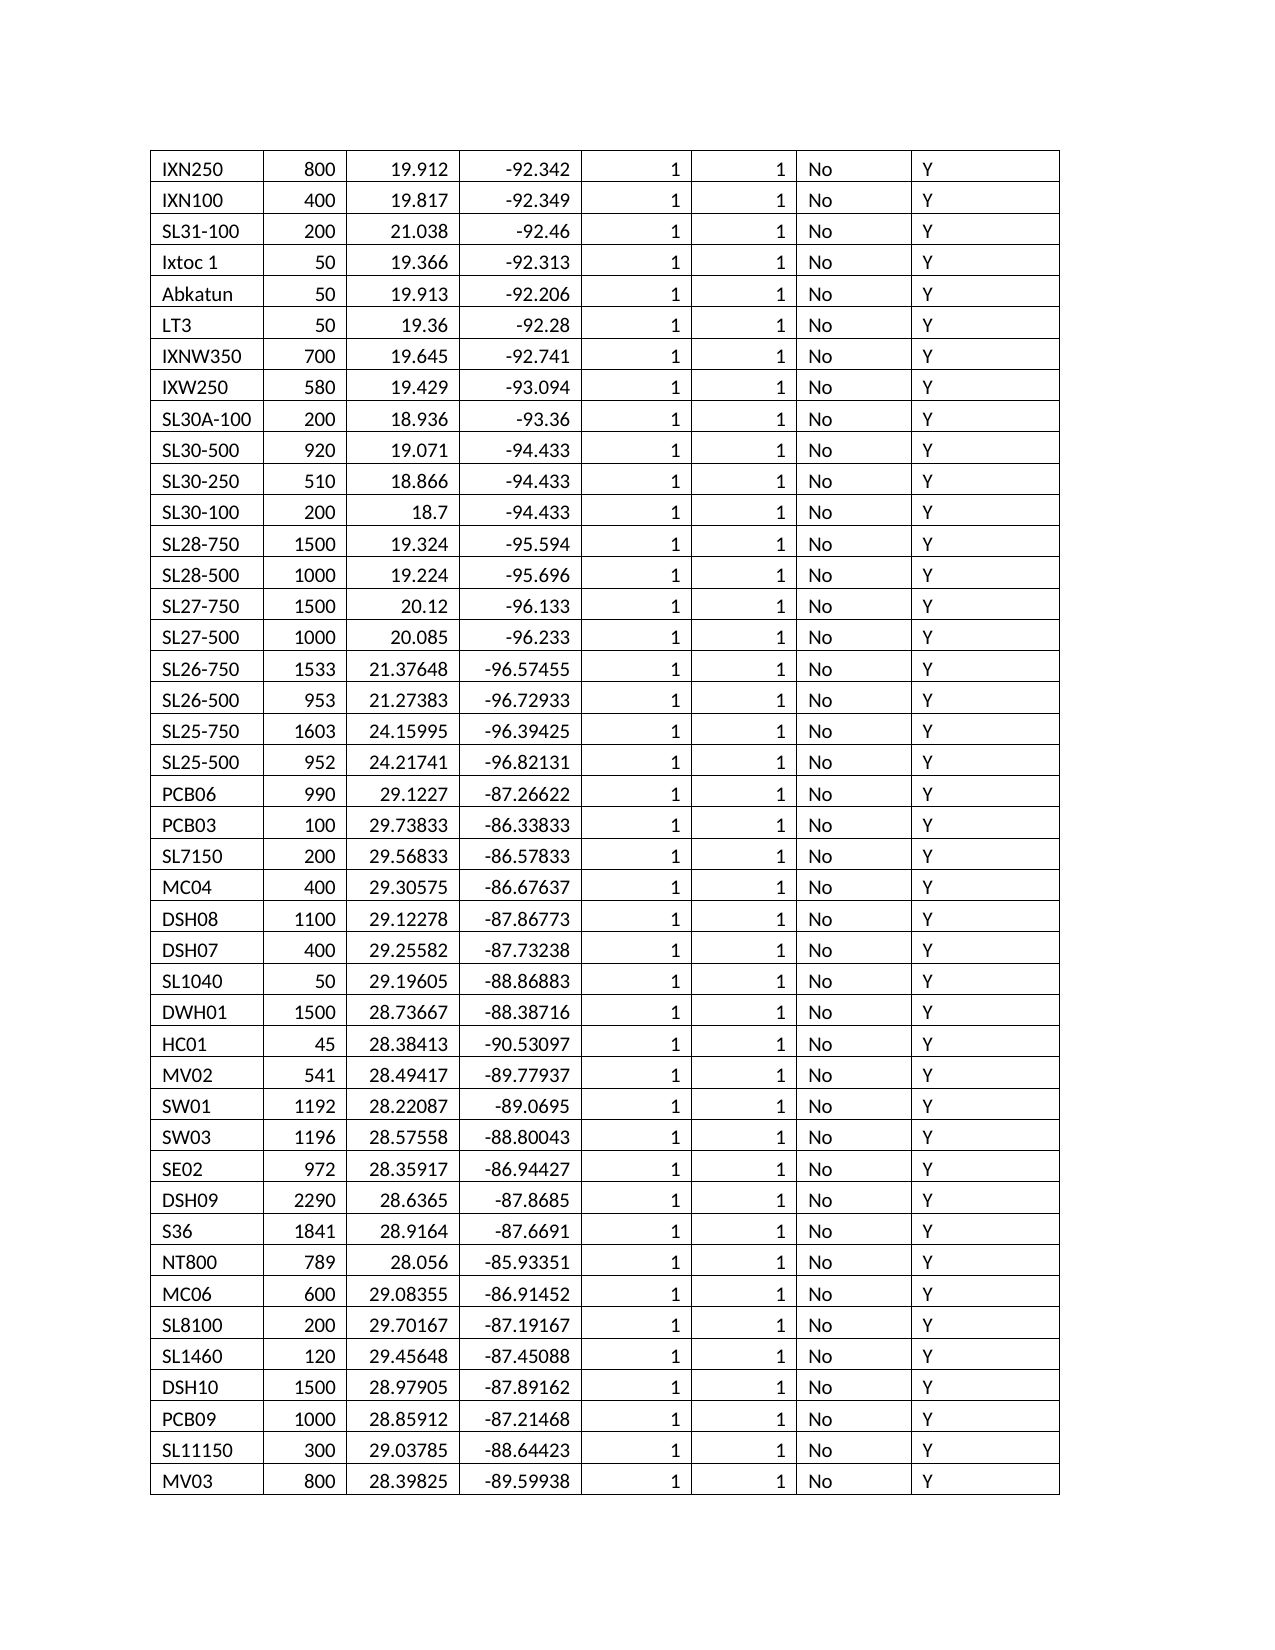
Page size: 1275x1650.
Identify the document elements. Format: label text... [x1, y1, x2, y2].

table_cell -87.45088 [460, 1339, 581, 1369]
table_cell S36 [151, 1214, 263, 1244]
table_cell Y [912, 339, 1059, 369]
table_cell -86.91452 [460, 1276, 581, 1306]
table_cell -89.0695 [460, 1089, 581, 1119]
table_cell Y [912, 682, 1059, 712]
table_cell No [797, 1245, 911, 1275]
table_cell -87.21468 [460, 1401, 581, 1431]
table_cell Y [912, 1120, 1059, 1150]
table_cell 1 [582, 1089, 691, 1119]
table_cell 120 [264, 1339, 346, 1369]
table_cell 541 [264, 1057, 346, 1087]
table_cell 29.1227 [347, 776, 459, 806]
table_cell 29.12278 [347, 901, 459, 931]
table_cell No [797, 651, 911, 681]
table_cell No [797, 995, 911, 1025]
table_cell 580 [264, 370, 346, 400]
table_cell 28.39825 [347, 1464, 459, 1494]
table_cell Y [912, 182, 1059, 212]
table_cell 1 [582, 620, 691, 650]
table_cell 1 [582, 870, 691, 900]
table_cell IXW250 [151, 370, 263, 400]
table_cell 19.36 [347, 307, 459, 337]
table_cell No [797, 151, 911, 181]
table_cell 1 [692, 464, 796, 494]
table_cell No [797, 839, 911, 869]
table_cell 1 [692, 1339, 796, 1369]
table_cell 1 [692, 1089, 796, 1119]
table_cell 1 [582, 651, 691, 681]
table_cell 1 [692, 1026, 796, 1056]
table_cell 1 [692, 651, 796, 681]
table_cell SL7150 [151, 839, 263, 869]
table_cell Y [912, 839, 1059, 869]
table_cell 400 [264, 870, 346, 900]
table_cell 1 [582, 307, 691, 337]
table_cell 1 [692, 995, 796, 1025]
table_cell 1 [582, 589, 691, 619]
table_cell 1 [692, 401, 796, 431]
table_cell SL28-750 [151, 526, 263, 556]
table_cell -86.33833 [460, 807, 581, 837]
table_cell Y [912, 620, 1059, 650]
table_cell No [797, 776, 911, 806]
table_cell Y [912, 214, 1059, 244]
table_cell PCB03 [151, 807, 263, 837]
table_cell Y [912, 932, 1059, 962]
table_cell 1 [582, 526, 691, 556]
table_cell -87.89162 [460, 1370, 581, 1400]
table_cell Y [912, 651, 1059, 681]
table_cell MC04 [151, 870, 263, 900]
table_cell IXNW350 [151, 339, 263, 369]
table_cell 1 [692, 901, 796, 931]
table_cell -93.094 [460, 370, 581, 400]
table_cell Y [912, 1464, 1059, 1494]
table_cell 1 [582, 464, 691, 494]
table_cell 1500 [264, 526, 346, 556]
table_cell Y [912, 1276, 1059, 1306]
table_cell Y [912, 276, 1059, 306]
table_cell -88.86883 [460, 964, 581, 994]
table_cell Y [912, 464, 1059, 494]
table_cell 1192 [264, 1089, 346, 1119]
table_cell 1 [582, 682, 691, 712]
table_cell 1 [692, 589, 796, 619]
table_cell -94.433 [460, 432, 581, 462]
table_cell -95.594 [460, 526, 581, 556]
table_cell No [797, 1089, 911, 1119]
table_cell -87.6691 [460, 1214, 581, 1244]
table_cell LT3 [151, 307, 263, 337]
table_cell 1000 [264, 1401, 346, 1431]
table_cell NT800 [151, 1245, 263, 1275]
table_cell 1 [582, 182, 691, 212]
table_cell 28.22087 [347, 1089, 459, 1119]
table_cell 1 [582, 432, 691, 462]
table_cell 1 [692, 307, 796, 337]
table_cell Y [912, 589, 1059, 619]
table_cell Y [912, 964, 1059, 994]
table_cell 1 [692, 1464, 796, 1494]
table_cell 24.21741 [347, 745, 459, 775]
table_cell 1 [582, 714, 691, 744]
table_cell HC01 [151, 1026, 263, 1056]
table_cell No [797, 245, 911, 275]
table_cell No [797, 276, 911, 306]
table_cell SL8100 [151, 1307, 263, 1337]
table_cell 1 [582, 745, 691, 775]
table_cell 1 [582, 401, 691, 431]
table_cell 28.85912 [347, 1401, 459, 1431]
table_cell SE02 [151, 1151, 263, 1181]
table_cell No [797, 495, 911, 525]
table_cell No [797, 714, 911, 744]
table_cell 1 [692, 932, 796, 962]
table_cell Y [912, 151, 1059, 181]
table_cell Y [912, 370, 1059, 400]
table_cell 1 [692, 964, 796, 994]
table_cell No [797, 1276, 911, 1306]
table_cell 1 [692, 839, 796, 869]
table_cell -92.206 [460, 276, 581, 306]
table_cell No [797, 589, 911, 619]
table_cell SL28-500 [151, 557, 263, 587]
table_cell 100 [264, 807, 346, 837]
table_cell 1 [692, 339, 796, 369]
table_cell -86.67637 [460, 870, 581, 900]
table_cell 50 [264, 964, 346, 994]
table_cell No [797, 1307, 911, 1337]
table_cell 29.45648 [347, 1339, 459, 1369]
table_cell 1 [582, 1432, 691, 1462]
table_cell -89.59938 [460, 1464, 581, 1494]
table_cell Y [912, 1370, 1059, 1400]
table_cell -96.82131 [460, 745, 581, 775]
table_cell 1000 [264, 557, 346, 587]
table_cell 1 [692, 1057, 796, 1087]
table_cell No [797, 307, 911, 337]
table_cell 50 [264, 245, 346, 275]
table_cell 600 [264, 1276, 346, 1306]
table_cell 24.15995 [347, 714, 459, 744]
table_cell No [797, 526, 911, 556]
table_cell 1 [692, 776, 796, 806]
table_cell -87.19167 [460, 1307, 581, 1337]
table_cell No [797, 401, 911, 431]
table_cell -87.86773 [460, 901, 581, 931]
table_cell 29.56833 [347, 839, 459, 869]
table_cell -89.77937 [460, 1057, 581, 1087]
table_cell 400 [264, 182, 346, 212]
table_cell SL27-750 [151, 589, 263, 619]
table_cell 1 [582, 995, 691, 1025]
table_cell 50 [264, 307, 346, 337]
table_cell Y [912, 401, 1059, 431]
table_cell 28.35917 [347, 1151, 459, 1181]
table_cell No [797, 745, 911, 775]
table_cell -94.433 [460, 495, 581, 525]
table_cell No [797, 1464, 911, 1494]
table_cell No [797, 1339, 911, 1369]
table_cell 1500 [264, 589, 346, 619]
table_cell Y [912, 1057, 1059, 1087]
table_cell Y [912, 1401, 1059, 1431]
table_cell Y [912, 307, 1059, 337]
table_cell No [797, 1214, 911, 1244]
table_cell -86.94427 [460, 1151, 581, 1181]
table_cell DSH09 [151, 1182, 263, 1212]
table_cell 29.19605 [347, 964, 459, 994]
table_cell 1 [692, 1370, 796, 1400]
table_cell 29.73833 [347, 807, 459, 837]
table_cell 1 [692, 1214, 796, 1244]
table_cell 1 [692, 495, 796, 525]
table_cell 45 [264, 1026, 346, 1056]
table_cell IXN100 [151, 182, 263, 212]
table_cell 972 [264, 1151, 346, 1181]
table_cell SL26-750 [151, 651, 263, 681]
table_cell 29.25582 [347, 932, 459, 962]
table_cell 1 [692, 1120, 796, 1150]
table_cell 1 [692, 1432, 796, 1462]
table_cell 28.57558 [347, 1120, 459, 1150]
table_cell 50 [264, 276, 346, 306]
table_cell 1 [692, 276, 796, 306]
table_cell 1 [692, 214, 796, 244]
table_cell No [797, 1370, 911, 1400]
table_cell 19.324 [347, 526, 459, 556]
table_cell SL25-500 [151, 745, 263, 775]
table_cell Y [912, 1307, 1059, 1337]
table_cell 1 [582, 1057, 691, 1087]
table_cell 1 [692, 182, 796, 212]
table_cell No [797, 964, 911, 994]
table_cell 1 [582, 557, 691, 587]
table_cell 1 [582, 1401, 691, 1431]
table_cell 400 [264, 932, 346, 962]
table_cell -87.8685 [460, 1182, 581, 1212]
table_cell -92.741 [460, 339, 581, 369]
table_cell SL30-250 [151, 464, 263, 494]
table_cell -95.696 [460, 557, 581, 587]
table_cell 28.38413 [347, 1026, 459, 1056]
table_cell -96.57455 [460, 651, 581, 681]
table_cell No [797, 557, 911, 587]
table_cell SL30-500 [151, 432, 263, 462]
table_cell 1 [692, 1401, 796, 1431]
table_cell SL1460 [151, 1339, 263, 1369]
table_cell -96.72933 [460, 682, 581, 712]
table_cell 1 [582, 901, 691, 931]
table_cell 21.038 [347, 214, 459, 244]
table_cell 28.6365 [347, 1182, 459, 1212]
table_cell Y [912, 870, 1059, 900]
table_cell 200 [264, 495, 346, 525]
table_cell 1 [582, 932, 691, 962]
table_cell Y [912, 807, 1059, 837]
table_cell 1 [692, 245, 796, 275]
table_cell SL27-500 [151, 620, 263, 650]
table_cell 1 [582, 1151, 691, 1181]
table_cell 1 [692, 745, 796, 775]
table_cell 28.9164 [347, 1214, 459, 1244]
table_cell 1 [582, 1245, 691, 1275]
table_cell 1196 [264, 1120, 346, 1150]
table_cell 1 [582, 495, 691, 525]
table_cell Y [912, 995, 1059, 1025]
table_cell 1 [582, 1026, 691, 1056]
table_cell 1 [692, 1276, 796, 1306]
table_cell 800 [264, 1464, 346, 1494]
table_cell 1603 [264, 714, 346, 744]
table_cell 300 [264, 1432, 346, 1462]
table_cell 700 [264, 339, 346, 369]
table_cell 29.03785 [347, 1432, 459, 1462]
table_cell 28.97905 [347, 1370, 459, 1400]
table_cell No [797, 1182, 911, 1212]
table_cell No [797, 1432, 911, 1462]
table_cell 1 [582, 214, 691, 244]
table_cell No [797, 182, 911, 212]
table_cell Y [912, 1245, 1059, 1275]
table_cell -87.73238 [460, 932, 581, 962]
table_cell Y [912, 745, 1059, 775]
table_cell SL25-750 [151, 714, 263, 744]
table_cell 1 [692, 870, 796, 900]
table_cell No [797, 807, 911, 837]
table_cell -92.46 [460, 214, 581, 244]
table_cell 920 [264, 432, 346, 462]
table_cell Y [912, 776, 1059, 806]
table_cell No [797, 870, 911, 900]
table_cell -96.233 [460, 620, 581, 650]
table_cell SL30-100 [151, 495, 263, 525]
table_cell -96.133 [460, 589, 581, 619]
table_cell 1 [692, 682, 796, 712]
table_cell 1 [692, 714, 796, 744]
table_cell Y [912, 1339, 1059, 1369]
table_cell No [797, 464, 911, 494]
table_cell Y [912, 1214, 1059, 1244]
table_cell 1 [692, 1151, 796, 1181]
table_cell -88.80043 [460, 1120, 581, 1150]
table_cell 21.37648 [347, 651, 459, 681]
table_cell Abkatun [151, 276, 263, 306]
table_cell 1 [692, 1245, 796, 1275]
table_cell -92.349 [460, 182, 581, 212]
table_cell DSH07 [151, 932, 263, 962]
table_cell No [797, 682, 911, 712]
table_cell -88.64423 [460, 1432, 581, 1462]
table_cell 990 [264, 776, 346, 806]
table_cell 1 [582, 839, 691, 869]
table_cell 1 [582, 151, 691, 181]
table_cell DWH01 [151, 995, 263, 1025]
table_cell 1533 [264, 651, 346, 681]
table_cell 1 [692, 370, 796, 400]
table_cell 1 [582, 1214, 691, 1244]
table_cell -93.36 [460, 401, 581, 431]
table_cell Y [912, 526, 1059, 556]
table_cell SL26-500 [151, 682, 263, 712]
table_cell 1 [692, 151, 796, 181]
table_cell 1 [582, 1276, 691, 1306]
table_cell -92.342 [460, 151, 581, 181]
table_cell No [797, 1026, 911, 1056]
table_cell 1 [692, 432, 796, 462]
table_cell -87.26622 [460, 776, 581, 806]
table_cell 1 [692, 807, 796, 837]
table_cell Ixtoc 1 [151, 245, 263, 275]
table_cell Y [912, 1432, 1059, 1462]
table_cell Y [912, 245, 1059, 275]
table_cell 29.70167 [347, 1307, 459, 1337]
table_cell Y [912, 901, 1059, 931]
table_cell Y [912, 1151, 1059, 1181]
table_cell PCB06 [151, 776, 263, 806]
table_cell Y [912, 1182, 1059, 1212]
table_cell Y [912, 1026, 1059, 1056]
table_cell 1 [582, 370, 691, 400]
table_cell DSH08 [151, 901, 263, 931]
table_cell -85.93351 [460, 1245, 581, 1275]
table_cell -96.39425 [460, 714, 581, 744]
table_cell SW03 [151, 1120, 263, 1150]
table_cell 1 [582, 1307, 691, 1337]
table_cell 1500 [264, 1370, 346, 1400]
table_cell 953 [264, 682, 346, 712]
table_cell No [797, 932, 911, 962]
table_cell No [797, 214, 911, 244]
table_cell No [797, 620, 911, 650]
table_cell 1 [582, 1370, 691, 1400]
table_cell SL11150 [151, 1432, 263, 1462]
table_cell MV02 [151, 1057, 263, 1087]
table_cell 29.08355 [347, 1276, 459, 1306]
table_cell 1 [582, 1464, 691, 1494]
table_cell SL30A-100 [151, 401, 263, 431]
table_cell 19.645 [347, 339, 459, 369]
table_cell 789 [264, 1245, 346, 1275]
table_cell Y [912, 714, 1059, 744]
table_cell No [797, 901, 911, 931]
table_cell 1 [582, 339, 691, 369]
table_cell 19.817 [347, 182, 459, 212]
table_cell 1 [582, 245, 691, 275]
table_cell MV03 [151, 1464, 263, 1494]
table_cell 18.936 [347, 401, 459, 431]
table_cell 1000 [264, 620, 346, 650]
table_cell Y [912, 432, 1059, 462]
table_cell 200 [264, 839, 346, 869]
table_cell 1500 [264, 995, 346, 1025]
table_cell 1 [582, 964, 691, 994]
table_cell 800 [264, 151, 346, 181]
table_cell 28.056 [347, 1245, 459, 1275]
table_cell DSH10 [151, 1370, 263, 1400]
table_cell Y [912, 557, 1059, 587]
table_cell 19.913 [347, 276, 459, 306]
table_cell MC06 [151, 1276, 263, 1306]
table_cell PCB09 [151, 1401, 263, 1431]
table_cell 1100 [264, 901, 346, 931]
table_cell Y [912, 495, 1059, 525]
table_cell 200 [264, 1307, 346, 1337]
table_cell 20.12 [347, 589, 459, 619]
table_cell 1 [582, 1120, 691, 1150]
table_cell -94.433 [460, 464, 581, 494]
table_cell 18.7 [347, 495, 459, 525]
table_cell -88.38716 [460, 995, 581, 1025]
table_cell SL1040 [151, 964, 263, 994]
table_cell SL31-100 [151, 214, 263, 244]
table_cell -92.28 [460, 307, 581, 337]
table_cell 28.49417 [347, 1057, 459, 1087]
table_cell 1 [692, 1307, 796, 1337]
table_cell 1841 [264, 1214, 346, 1244]
table_cell 1 [692, 557, 796, 587]
table_cell 21.27383 [347, 682, 459, 712]
table_cell -90.53097 [460, 1026, 581, 1056]
table_cell No [797, 339, 911, 369]
table_cell 1 [582, 1182, 691, 1212]
table_cell No [797, 432, 911, 462]
table_cell 28.73667 [347, 995, 459, 1025]
table_cell Y [912, 1089, 1059, 1119]
table_cell No [797, 1151, 911, 1181]
table_cell 1 [582, 276, 691, 306]
table_cell 19.366 [347, 245, 459, 275]
table_cell 510 [264, 464, 346, 494]
table_cell 29.30575 [347, 870, 459, 900]
table_cell 1 [692, 1182, 796, 1212]
table_cell No [797, 1057, 911, 1087]
table_cell 952 [264, 745, 346, 775]
table_cell No [797, 1401, 911, 1431]
table_cell 1 [692, 526, 796, 556]
table_cell -86.57833 [460, 839, 581, 869]
table_cell 1 [582, 1339, 691, 1369]
table_cell 18.866 [347, 464, 459, 494]
table_cell 19.429 [347, 370, 459, 400]
table_cell 1 [582, 807, 691, 837]
table_cell 2290 [264, 1182, 346, 1212]
table_cell SW01 [151, 1089, 263, 1119]
table_cell 19.071 [347, 432, 459, 462]
table_cell No [797, 1120, 911, 1150]
table_cell 1 [692, 620, 796, 650]
table_cell 19.912 [347, 151, 459, 181]
table_cell 200 [264, 214, 346, 244]
table_cell -92.313 [460, 245, 581, 275]
table_cell 1 [582, 776, 691, 806]
table_cell 20.085 [347, 620, 459, 650]
table_cell 19.224 [347, 557, 459, 587]
table_cell IXN250 [151, 151, 263, 181]
table_cell 200 [264, 401, 346, 431]
table_cell No [797, 370, 911, 400]
